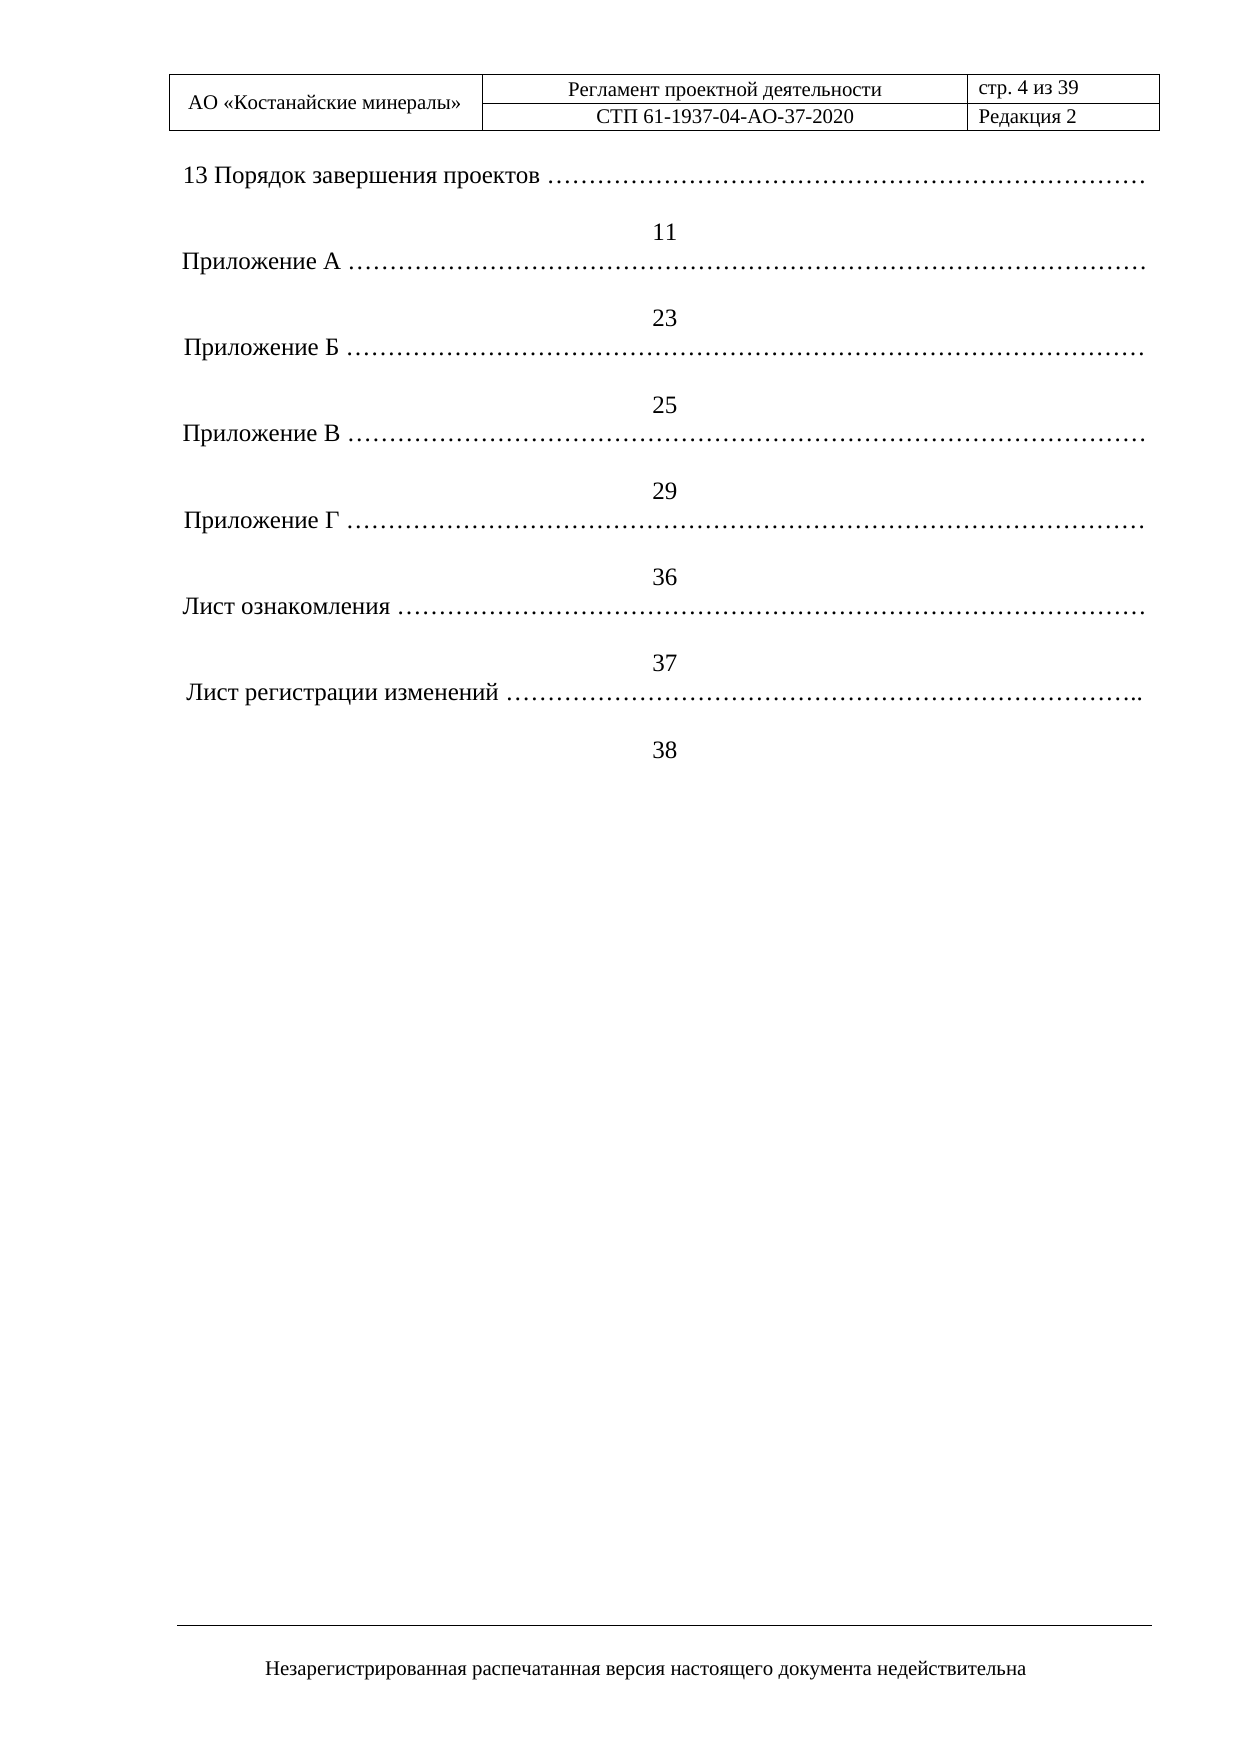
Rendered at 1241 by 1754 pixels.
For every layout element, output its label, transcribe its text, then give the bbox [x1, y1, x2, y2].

text Лист ознакомления ……………………………………………………………………………… 37 [177, 591, 1152, 677]
text Приложение Б …………………………………………………………………………………… 25 [177, 332, 1152, 418]
text Приложение В …………………………………………………………………………………… 29 [177, 418, 1152, 505]
text Приложение А …………………………………………………………………………………… 23 [177, 246, 1152, 332]
text Лист регистрации изменений ………………………………………………………………….. 38 [177, 677, 1152, 763]
text 13 Порядок завершения проектов ……………………………………………………………… 11 [177, 160, 1152, 246]
text Приложение Г …………………………………………………………………………………… 36 [177, 505, 1152, 591]
